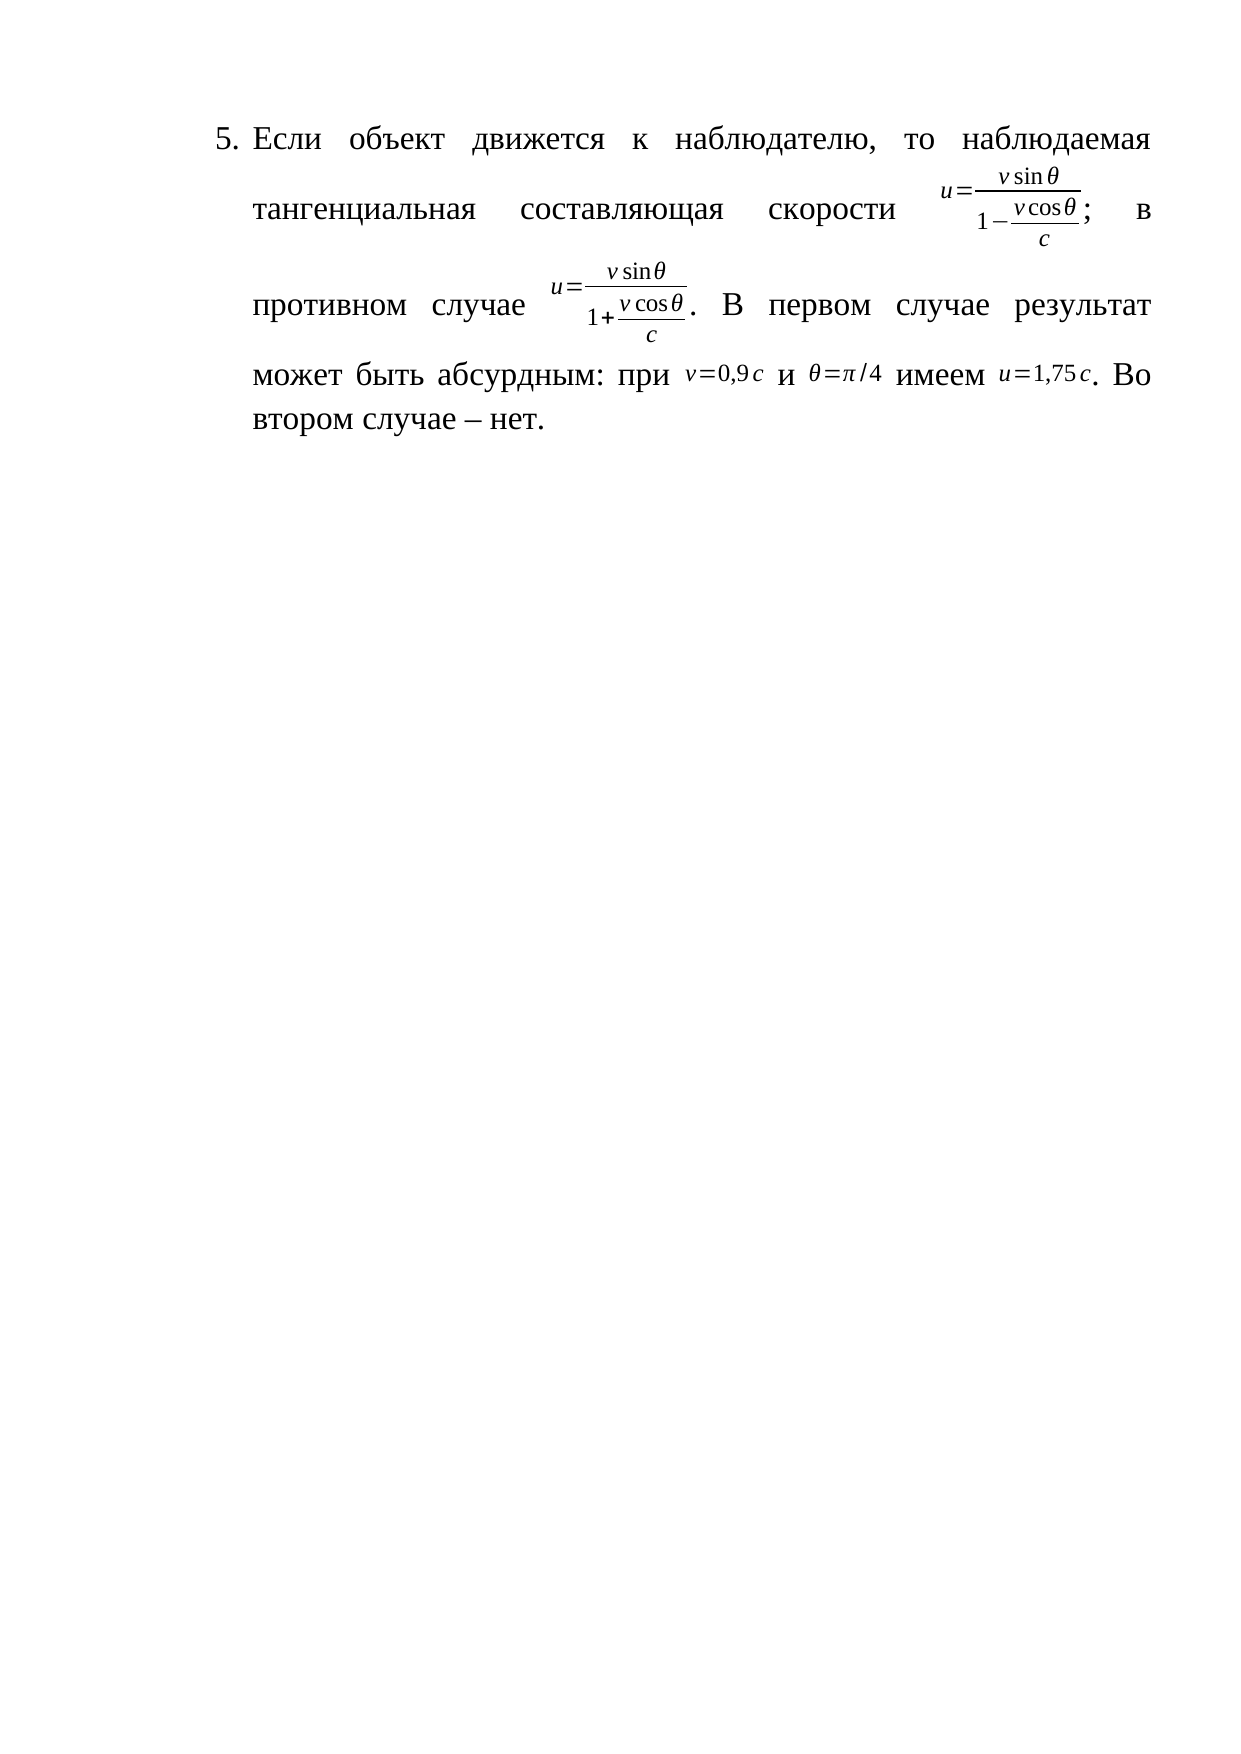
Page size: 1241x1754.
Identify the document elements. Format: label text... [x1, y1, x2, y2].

list Если объект движется к наблюдателю, то наблюдаемая тангенциальная составляющая скорости ; в противном случае . В первом случае результат может быть абсурдным: при и имеем . Во втором случае – нет. [215, 118, 1152, 436]
